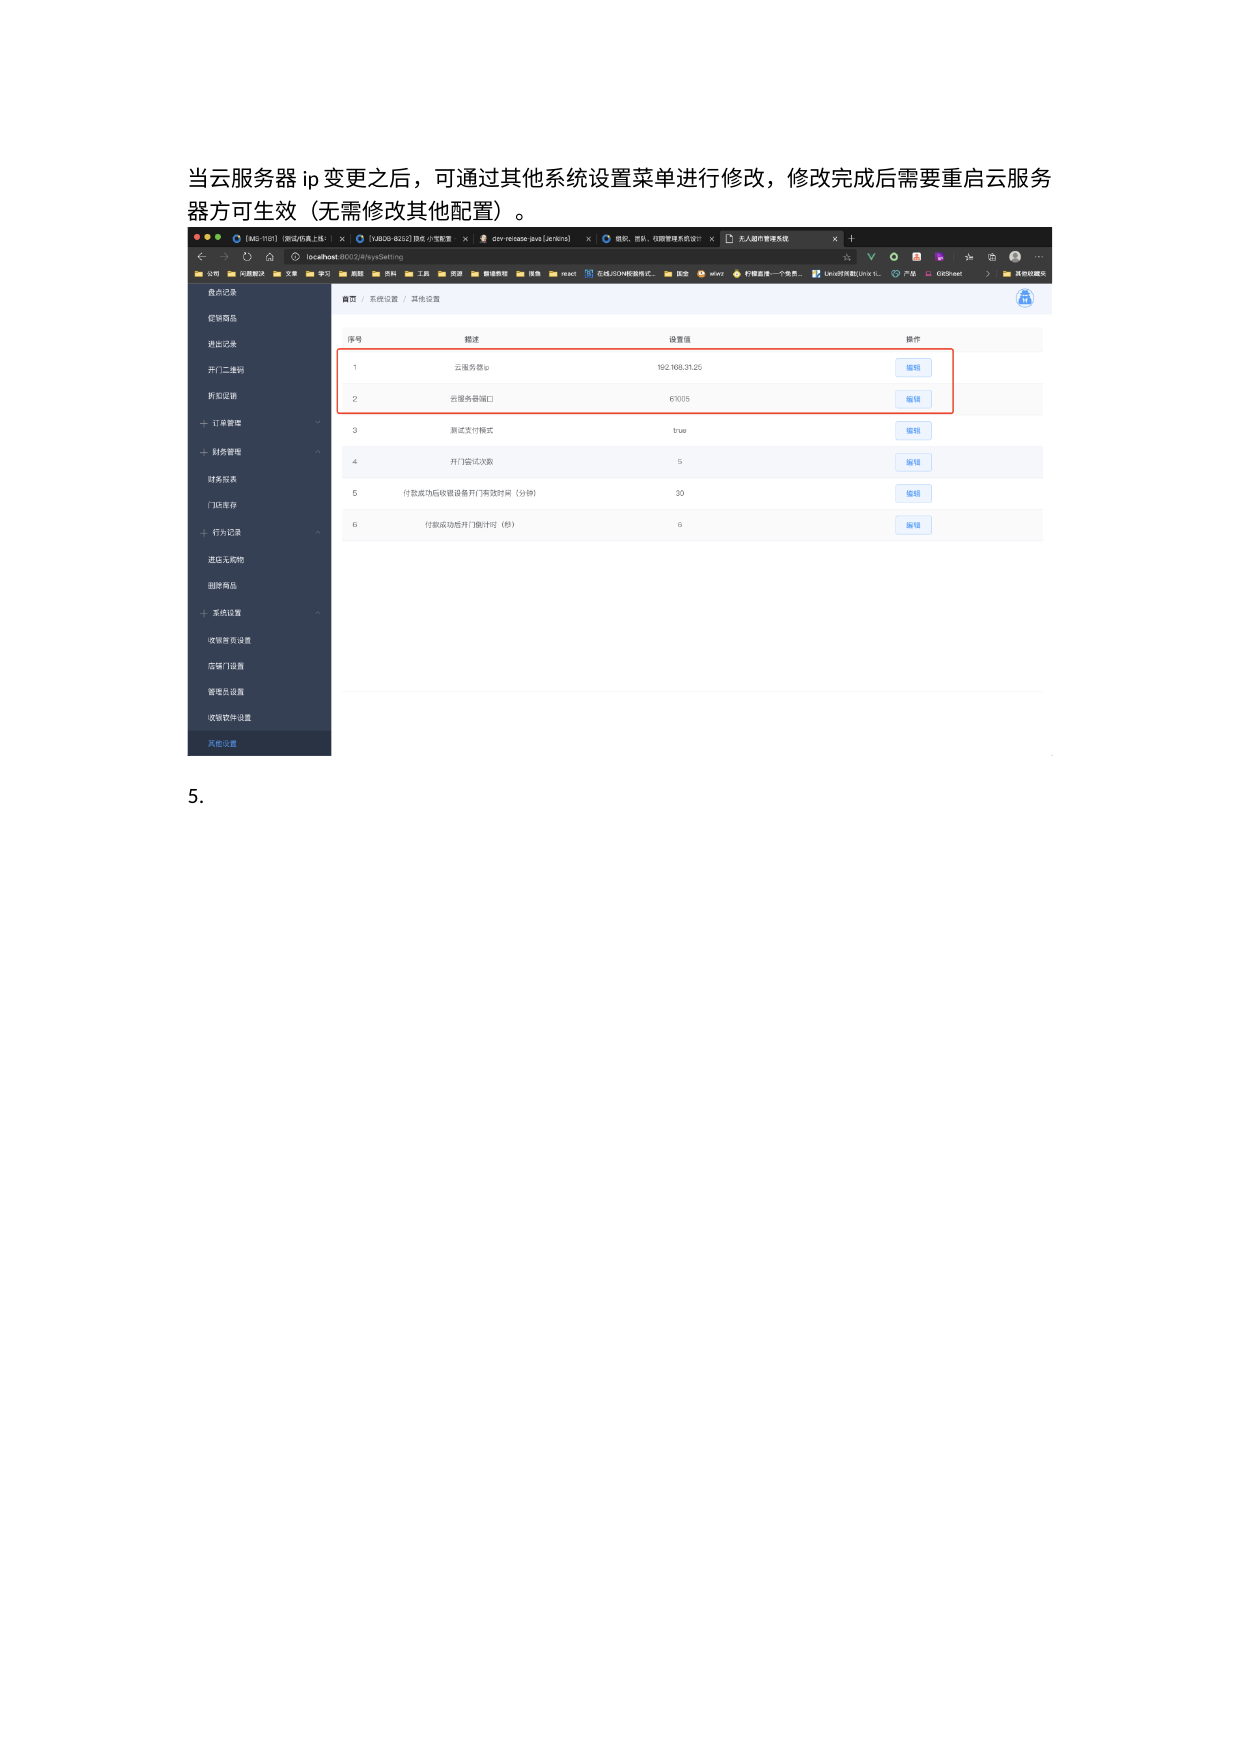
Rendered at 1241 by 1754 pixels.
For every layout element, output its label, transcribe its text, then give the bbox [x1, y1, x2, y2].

list 当云服务器ip变更之后，可通过其他系统设置菜单进行修改，修改完成后需要重启云服务器方可生效（无需修改其他配置）。 [187, 162, 1053, 227]
picture [187, 227, 1053, 756]
